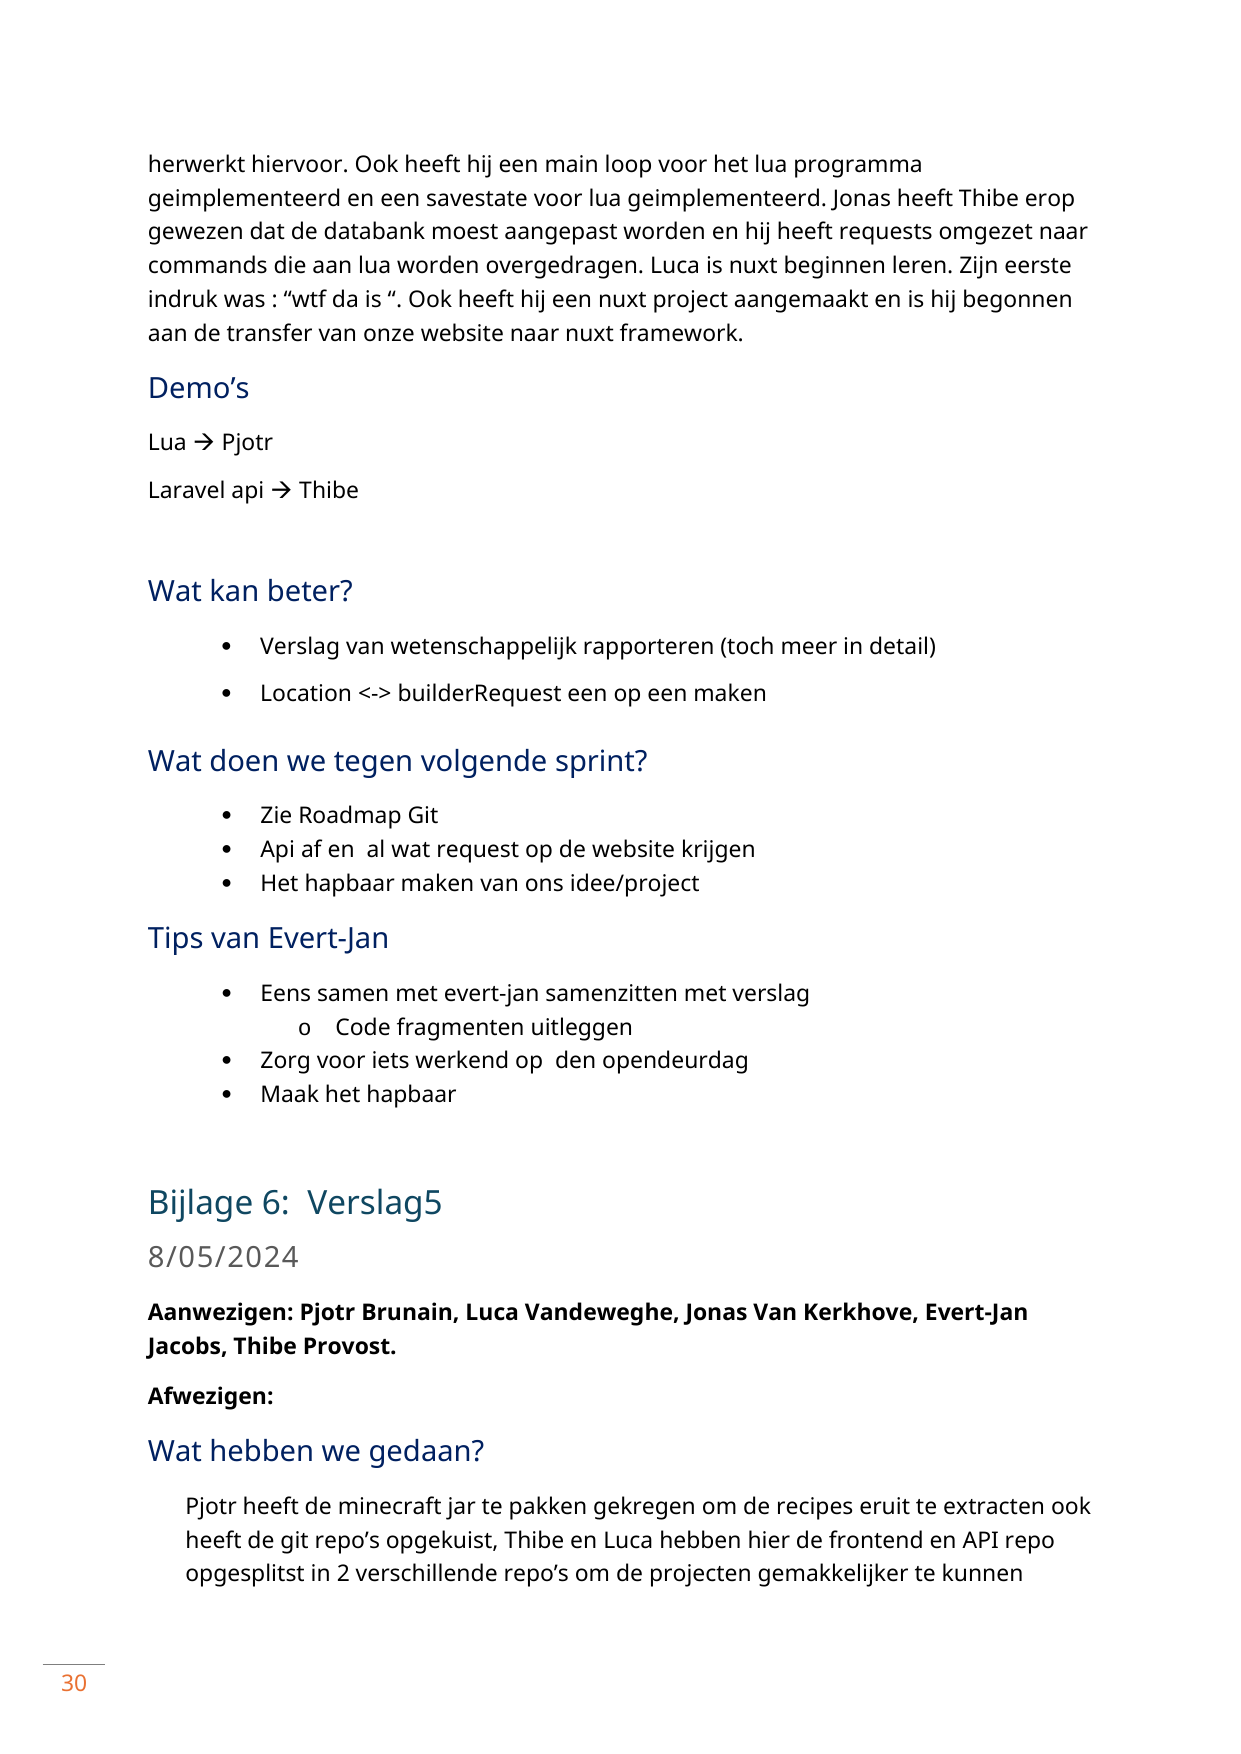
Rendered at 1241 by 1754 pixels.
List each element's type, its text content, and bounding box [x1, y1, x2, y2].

text Afwezigen: [148, 1380, 1092, 1411]
list Maak het hapbaar [223, 1078, 1092, 1109]
text Wat kan beter? [148, 570, 1092, 610]
list Location <-> builderRequest een op een maken [222, 676, 1092, 708]
list Het hapbaar maken van ons idee/project [223, 867, 1092, 898]
text Demo’s [148, 367, 1092, 407]
list Verslag van wetenschappelijk rapporteren (toch meer in detail) [222, 629, 1092, 661]
subtitle 8/05/2024 [148, 1236, 1092, 1276]
text Wat doen we tegen volgende sprint? [148, 740, 1092, 780]
list Code fragmenten uitleggen [298, 1011, 1092, 1042]
text Laravel api Thibe [148, 474, 1092, 506]
list Api af en al wat request op de website krijgen [223, 833, 1092, 864]
text Wat hebben we gedaan? [148, 1430, 1092, 1470]
text Aanwezigen: Pjotr Brunain, Luca Vandeweghe, Jonas Van Kerkhove, Evert-Jan Jacobs, Thibe Provost. [148, 1296, 1092, 1361]
subtitle Bijlage 6: Verslag5 [148, 1179, 1092, 1224]
text Tips van Evert-Jan [148, 917, 1092, 957]
text Lua Pjotr [148, 426, 1092, 458]
list Zie Roadmap Git [223, 799, 1092, 831]
list Zorg voor iets werkend op den opendeurdag [223, 1044, 1092, 1076]
list Eens samen met evert-jan samenzitten met verslag [223, 977, 1092, 1008]
